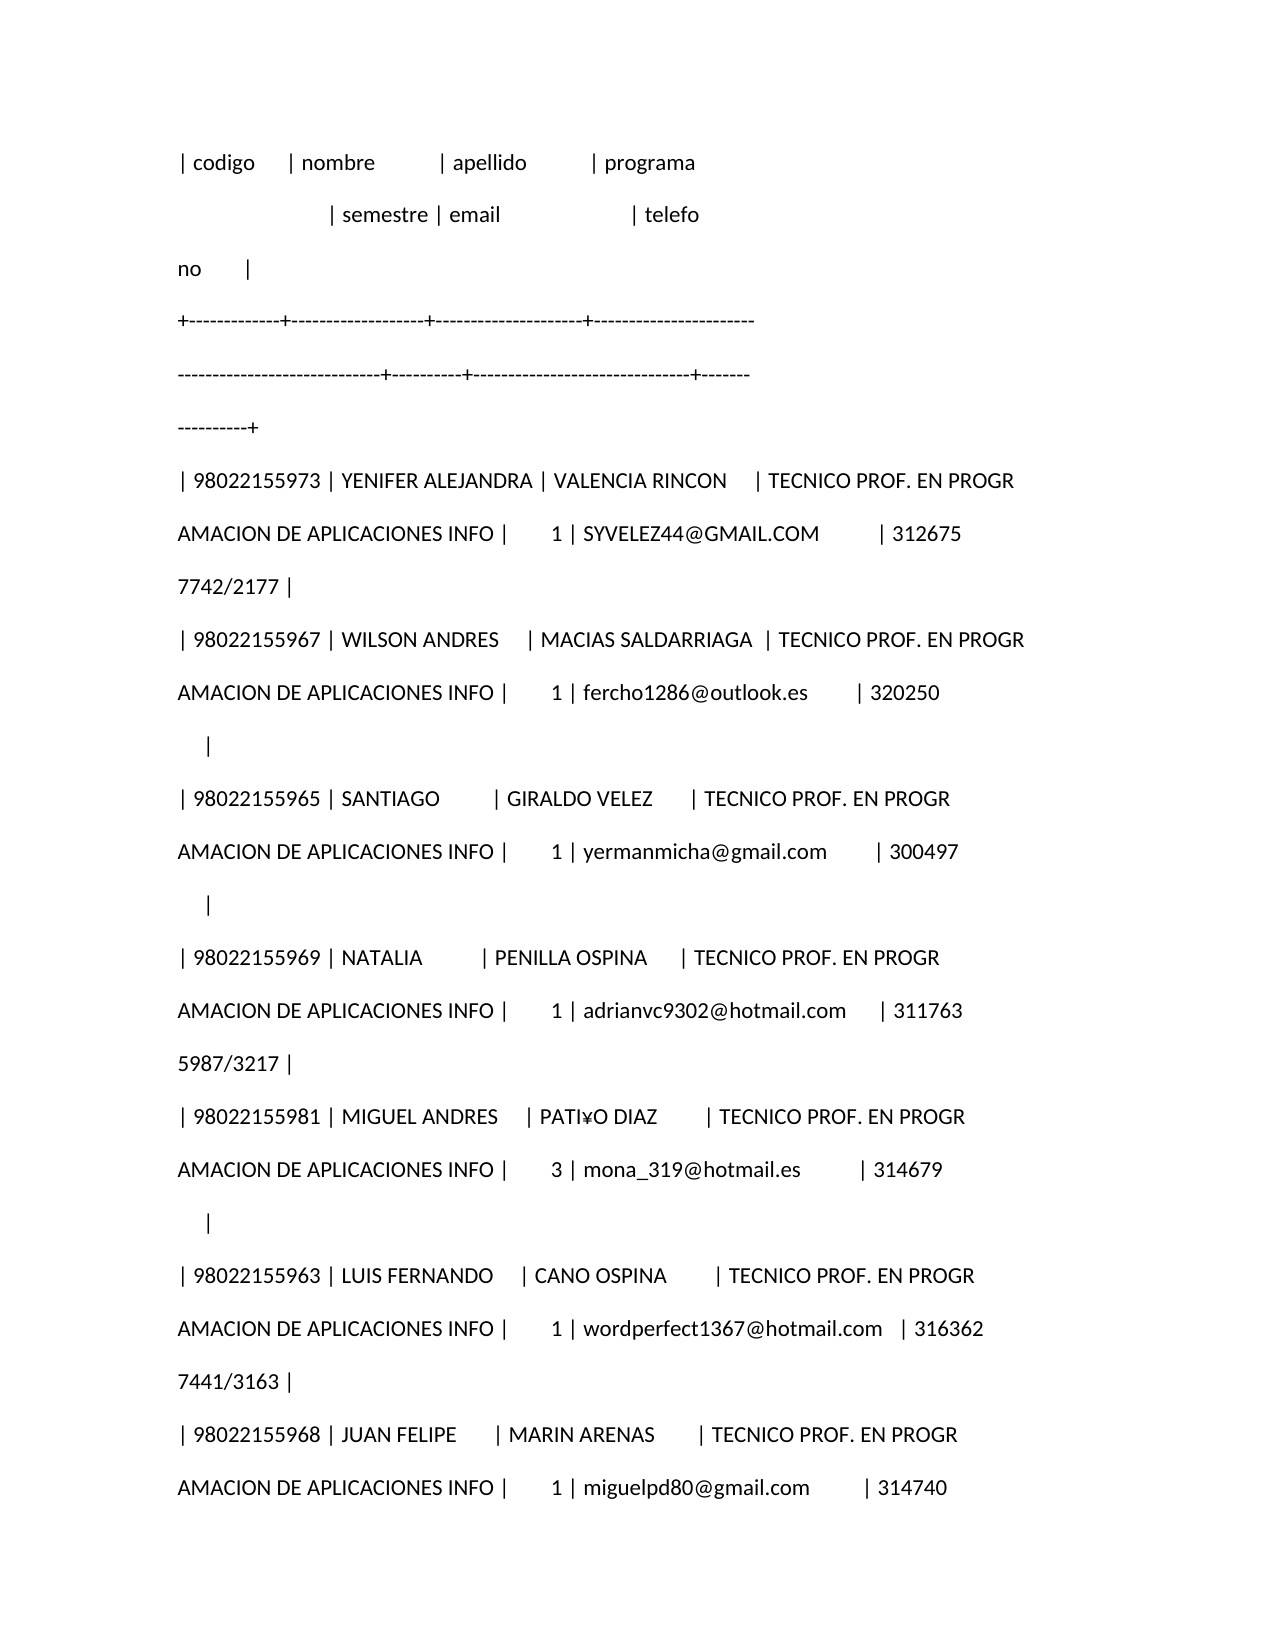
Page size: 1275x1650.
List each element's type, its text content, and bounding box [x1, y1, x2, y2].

text 7742/2177 | [177, 572, 1098, 600]
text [177, 307, 1098, 335]
text AMACION DE APLICACIONES INFO | 1 | miguelpd80@gmail.com | 314740 [177, 1473, 1098, 1501]
text | [177, 1208, 1098, 1236]
text | 98022155973 | YENIFER ALEJANDRA | VALENCIA RINCON | TECNICO PROF. EN PROGR [177, 466, 1098, 494]
text AMACION DE APLICACIONES INFO | 1 | adrianvc9302@hotmail.com | 311763 [177, 996, 1098, 1024]
text | codigo | nombre | apellido | programa [177, 148, 1098, 176]
text 7441/3163 | [177, 1367, 1098, 1395]
text ----------+ [177, 413, 1098, 441]
text AMACION DE APLICACIONES INFO | 1 | fercho1286@outlook.es | 320250 [177, 678, 1098, 706]
text AMACION DE APLICACIONES INFO | 3 | mona_319@hotmail.es | 314679 [177, 1155, 1098, 1183]
text | 98022155967 | WILSON ANDRES | MACIAS SALDARRIAGA | TECNICO PROF. EN PROGR [177, 625, 1098, 653]
text AMACION DE APLICACIONES INFO | 1 | yermanmicha@gmail.com | 300497 [177, 837, 1098, 865]
text | [177, 890, 1098, 918]
text | 98022155965 | SANTIAGO | GIRALDO VELEZ | TECNICO PROF. EN PROGR [177, 784, 1098, 812]
text | 98022155968 | JUAN FELIPE | MARIN ARENAS | TECNICO PROF. EN PROGR [177, 1420, 1098, 1448]
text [177, 360, 1098, 388]
text | [177, 731, 1098, 759]
text | 98022155969 | NATALIA | PENILLA OSPINA | TECNICO PROF. EN PROGR [177, 943, 1098, 971]
text | 98022155981 | MIGUEL ANDRES | PATI¥O DIAZ | TECNICO PROF. EN PROGR [177, 1102, 1098, 1130]
text no | [177, 254, 1098, 282]
text 5987/3217 | [177, 1049, 1098, 1077]
text | 98022155963 | LUIS FERNANDO | CANO OSPINA | TECNICO PROF. EN PROGR [177, 1261, 1098, 1289]
text | semestre | email | telefo [177, 201, 1098, 229]
text AMACION DE APLICACIONES INFO | 1 | wordperfect1367@hotmail.com | 316362 [177, 1314, 1098, 1342]
text AMACION DE APLICACIONES INFO | 1 | SYVELEZ44@GMAIL.COM | 312675 [177, 519, 1098, 547]
